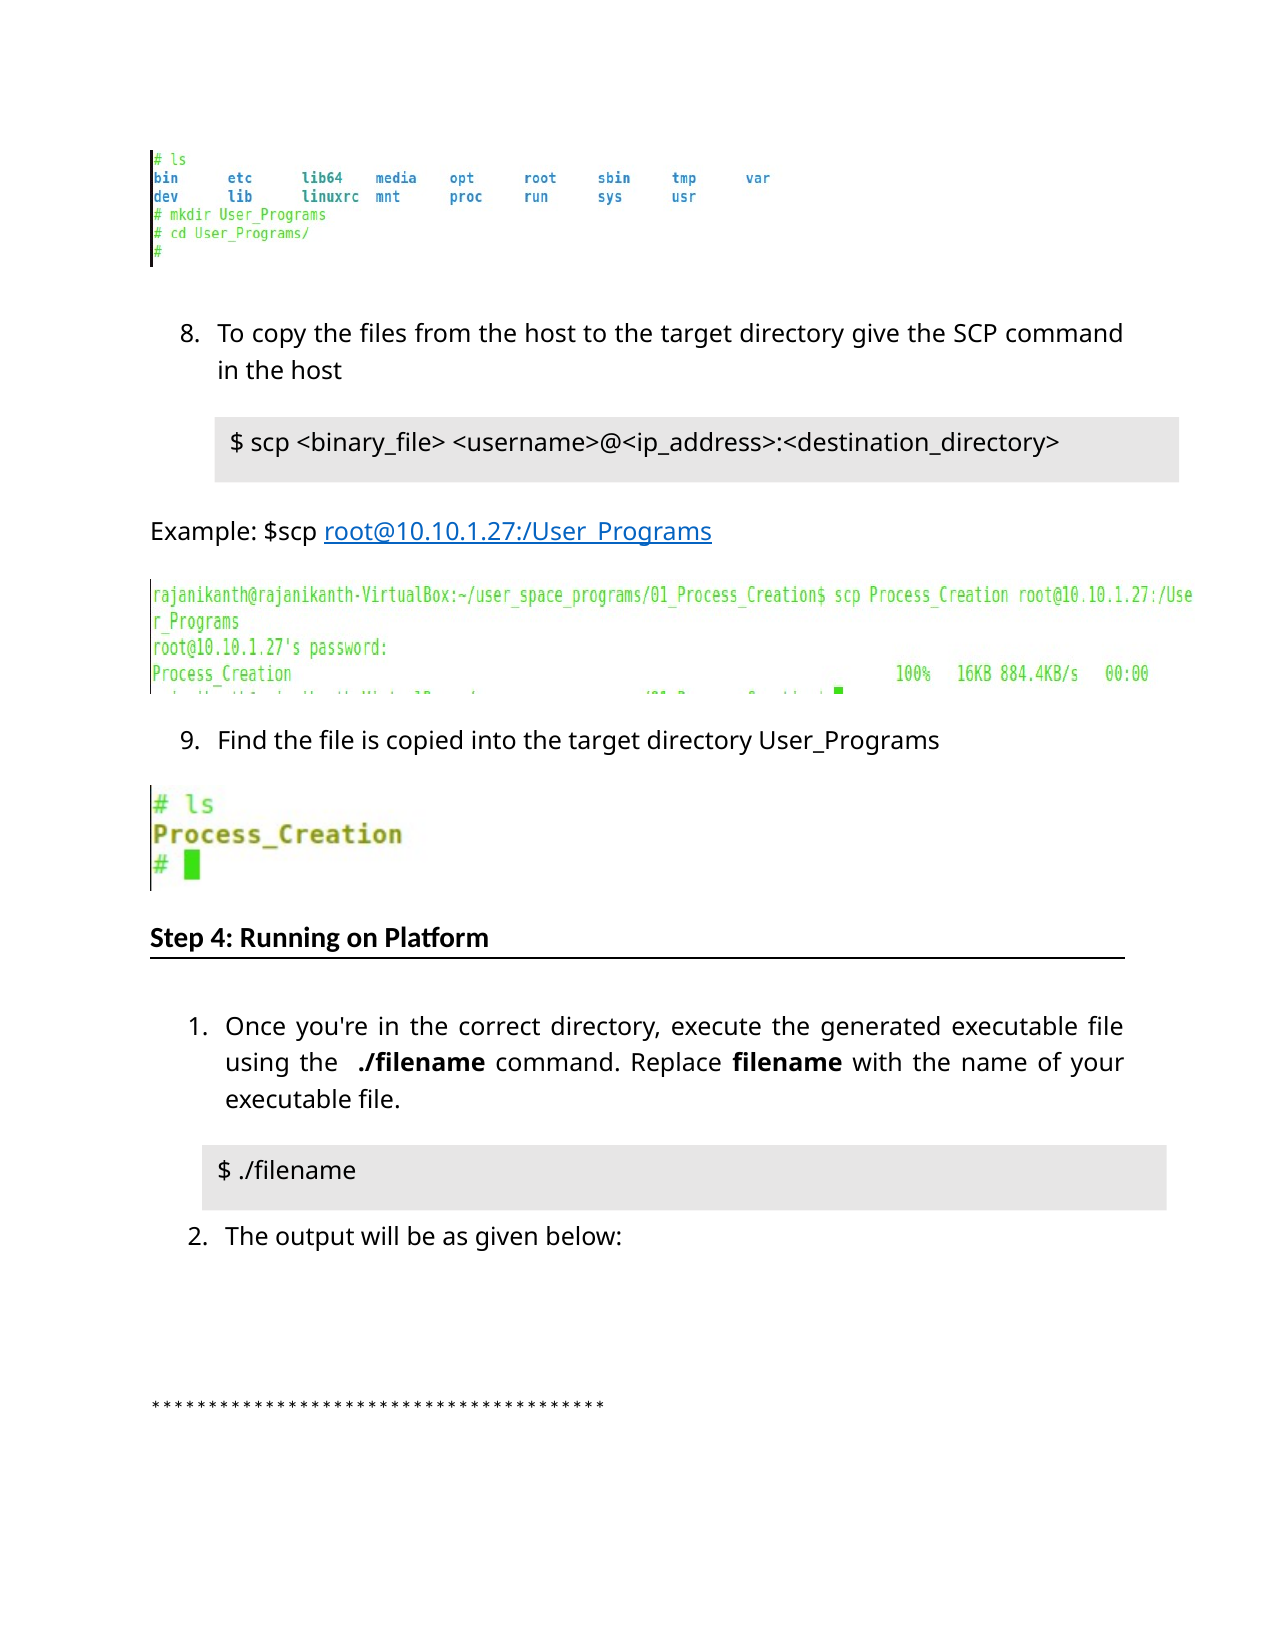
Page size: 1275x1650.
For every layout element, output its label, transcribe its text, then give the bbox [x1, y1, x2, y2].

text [150, 1395, 1125, 1423]
picture [150, 785, 515, 891]
list To copy the files from the host to the target directory give the SCP command in the host [179, 316, 1125, 387]
picture [150, 150, 1144, 267]
picture [150, 579, 1195, 694]
list Find the file is copied into the target directory User_Programs [179, 722, 1125, 757]
subtitle Step 4: Running on Platform [150, 919, 1125, 957]
list Once you're in the correct directory, execute the generated executable file using the ./filename command. Replace filename with the name of your executable file. [187, 1008, 1125, 1116]
list The output will be as given below: [187, 1219, 1125, 1253]
text Example: $scp root@10.10.1.27:/User_Programs [150, 513, 1125, 547]
